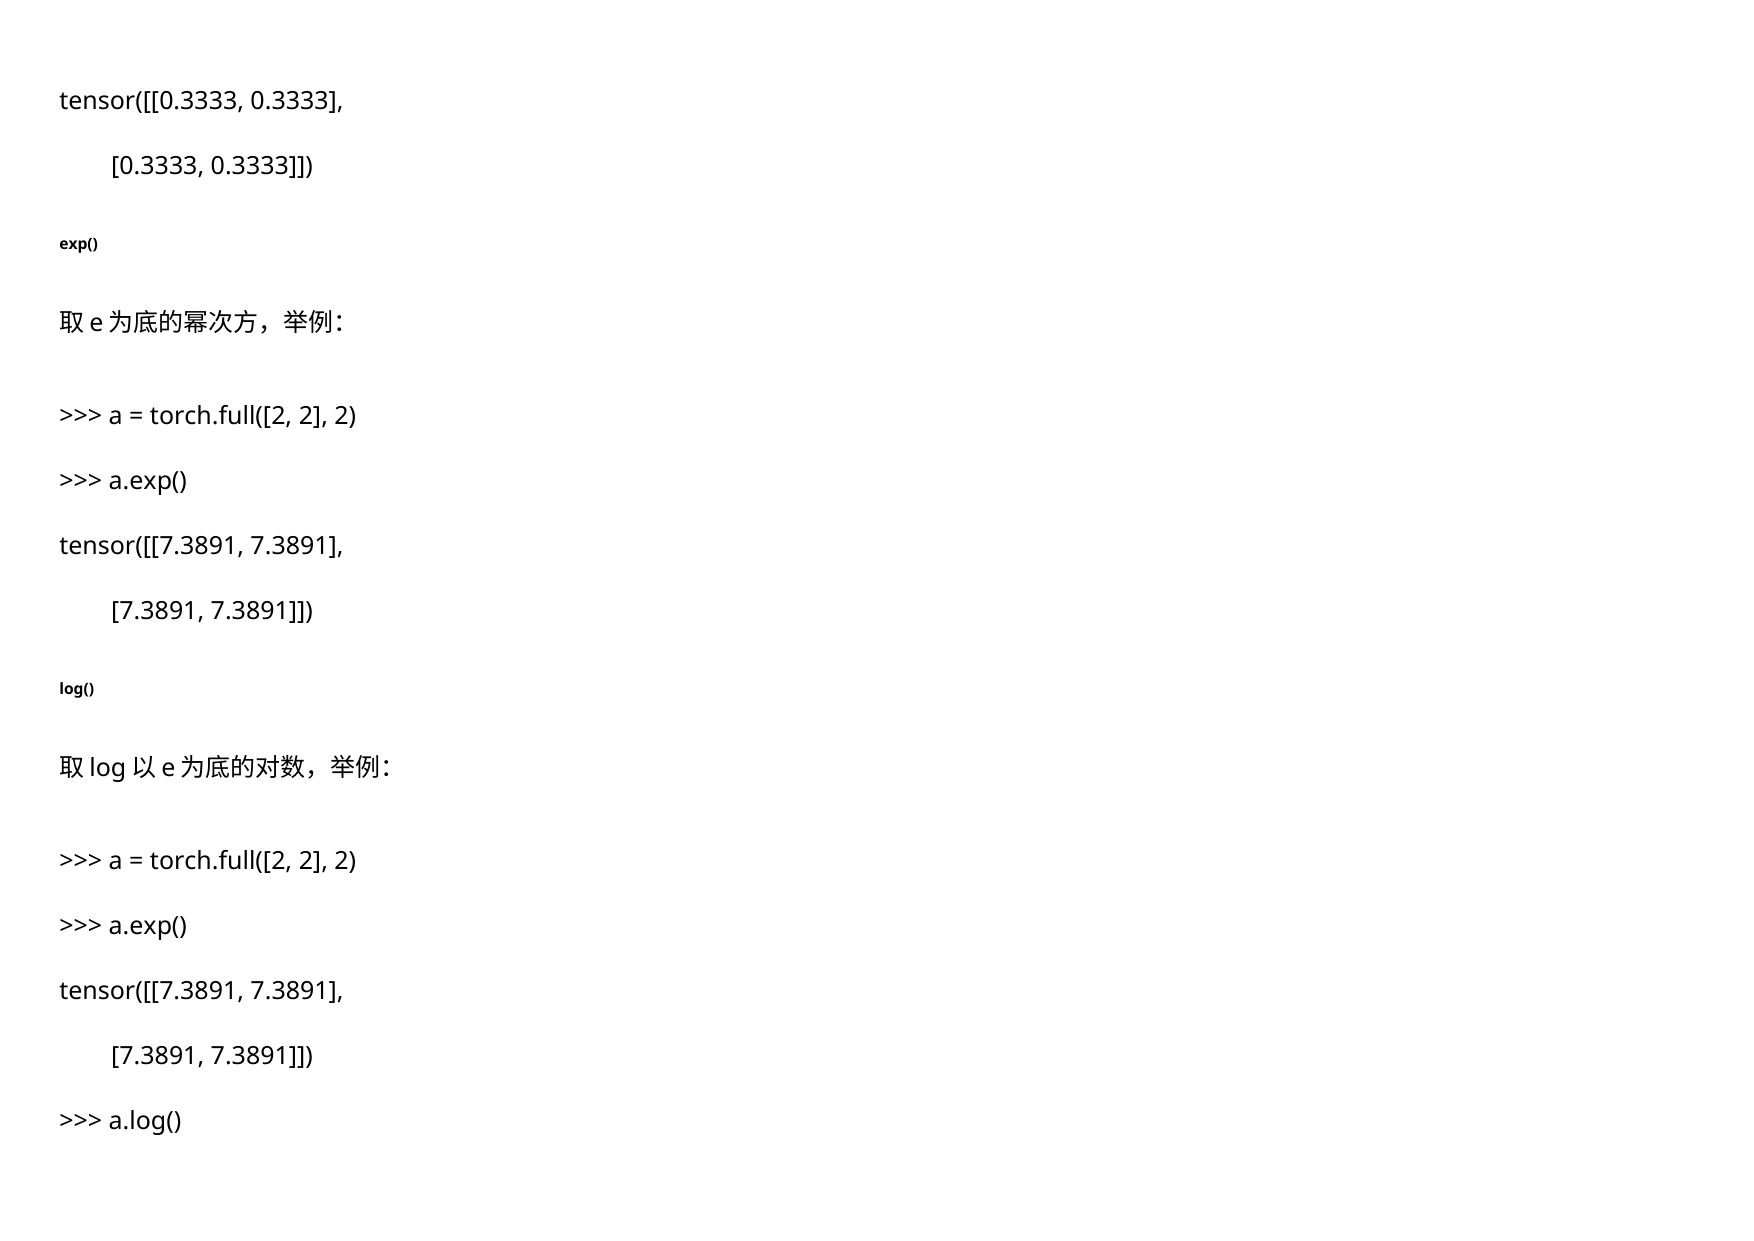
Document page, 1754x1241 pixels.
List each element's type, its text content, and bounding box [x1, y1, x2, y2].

text [7.3891, 7.3891]]) [59, 578, 1695, 643]
text >>> a = torch.full([2, 2], 2) [59, 383, 1695, 448]
text tensor([[7.3891, 7.3891], [59, 513, 1695, 578]
text >>> a = torch.full([2, 2], 2) [59, 828, 1695, 893]
text >>> a.log() [59, 1088, 1695, 1153]
text [0.3333, 0.3333]]) [59, 133, 1695, 198]
text [7.3891, 7.3891]]) [59, 1023, 1695, 1088]
text >>> a.exp() [59, 893, 1695, 958]
text 取e为底的幂次方，举例： [59, 288, 1695, 353]
text exp() [59, 227, 1695, 259]
text >>> a.exp() [59, 448, 1695, 513]
text tensor([[7.3891, 7.3891], [59, 958, 1695, 1023]
text tensor([[0.3333, 0.3333], [59, 68, 1695, 133]
text 取log以e为底的对数，举例： [59, 733, 1695, 798]
text log() [59, 672, 1695, 704]
